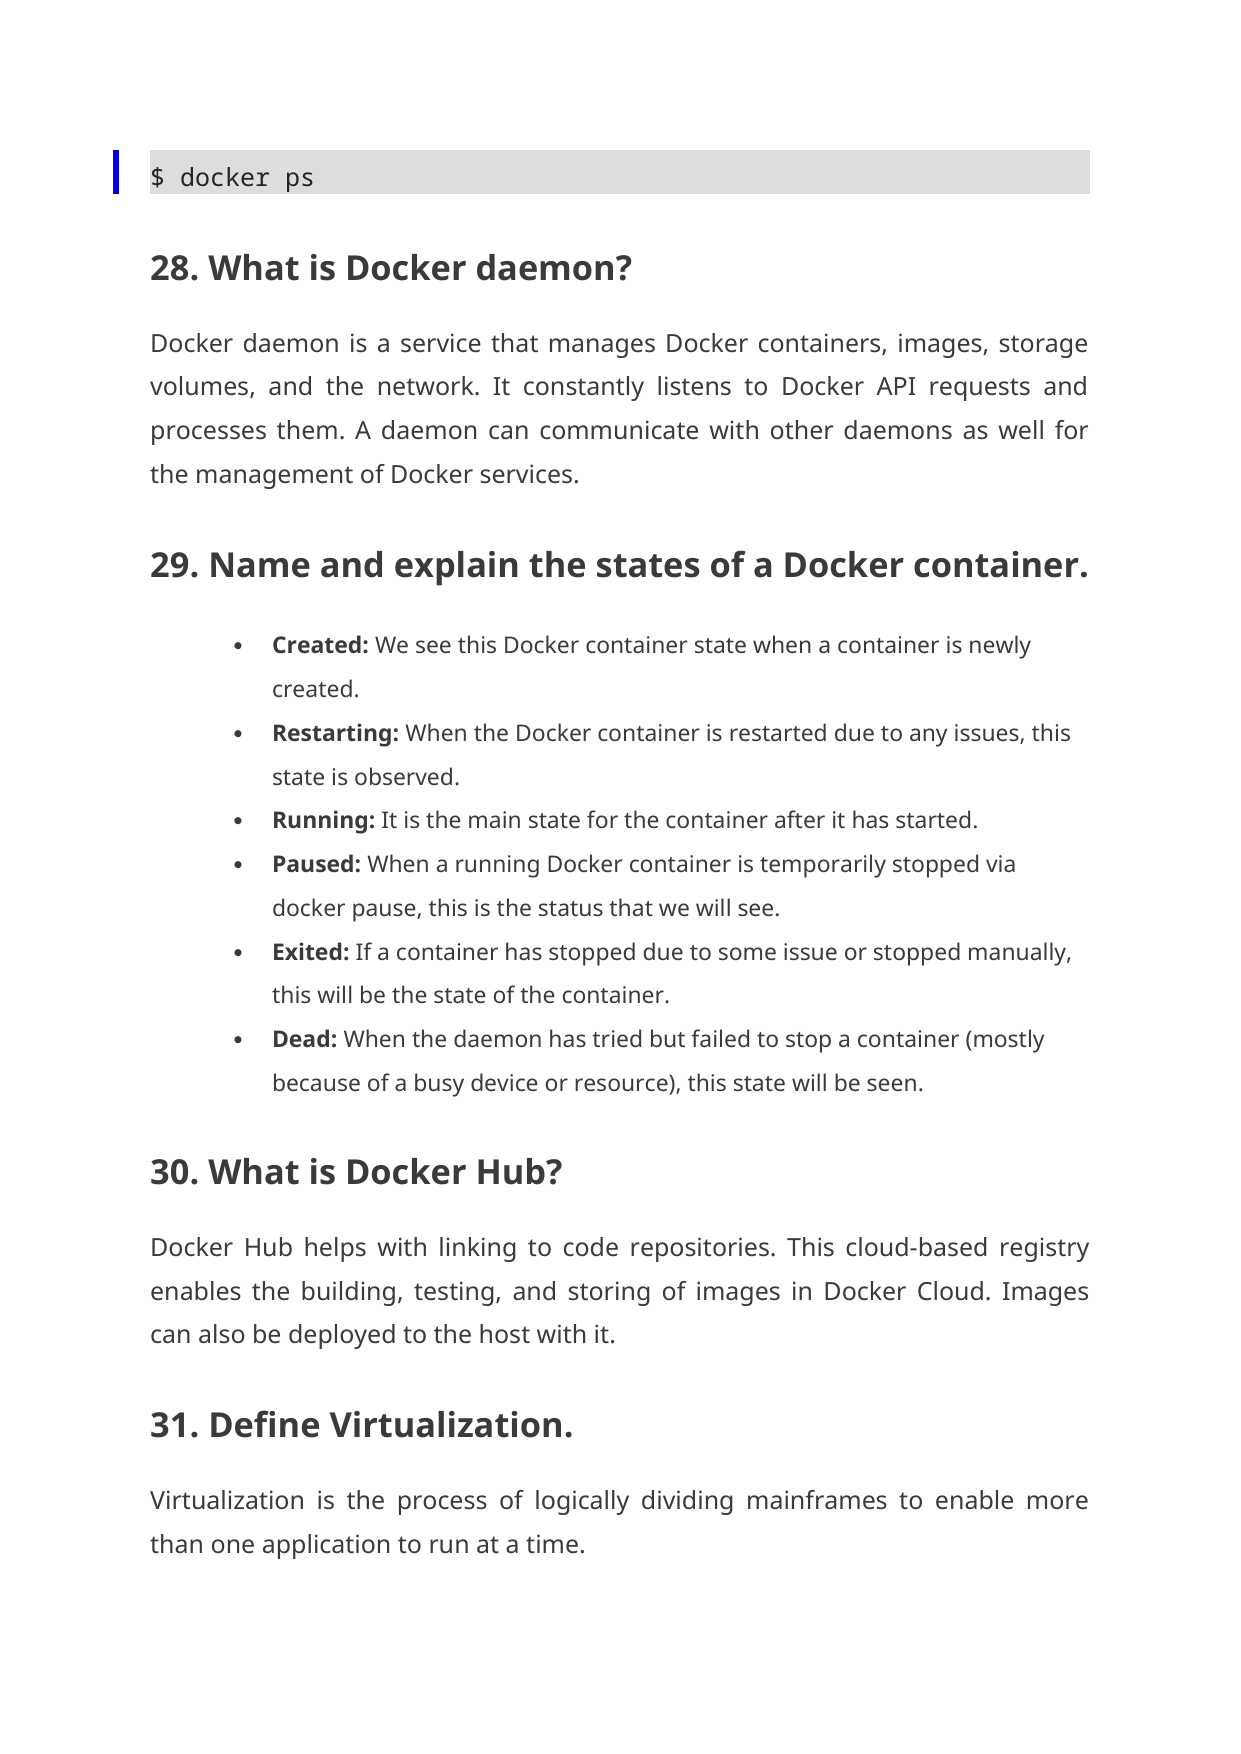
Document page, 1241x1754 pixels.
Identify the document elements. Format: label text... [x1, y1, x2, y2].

text Docker Hub helps with linking to code repositories. This cloud-based registry enables the building, testing, and storing of images in Docker Cloud. Images can also be deployed to the host with it. [150, 1220, 1090, 1351]
list Restarting: When the Docker container is restarted due to any issues, this state is observed. [234, 704, 1090, 792]
text $ docker ps [150, 150, 1090, 194]
text Docker daemon is a service that manages Docker containers, images, storage volumes, and the network. It constantly listens to Docker API requests and processes them. A daemon can communicate with other daemons as well for the management of Docker services. [150, 316, 1090, 491]
subtitle 31. Define Virtualization. [150, 1398, 1090, 1448]
list Dead: When the daemon has tried but failed to stop a container (mostly because of a busy device or resource), this state will be seen. [234, 1010, 1090, 1098]
subtitle 30. What is Docker Hub? [150, 1145, 1090, 1195]
subtitle 29. Name and explain the states of a Docker container. [150, 537, 1090, 587]
list Exited: If a container has stopped due to some issue or stopped manually, this will be the state of the container. [234, 923, 1090, 1010]
text Virtualization is the process of logically dividing mainframes to enable more than one application to run at a time. [150, 1473, 1090, 1560]
list Created: We see this Docker container state when a container is newly created. [234, 617, 1090, 704]
list Running: It is the main state for the container after it has started. [234, 792, 1090, 835]
subtitle 28. What is Docker daemon? [150, 241, 1090, 291]
list Paused: When a running Docker container is temporarily stopped via docker pause, this is the status that we will see. [234, 835, 1090, 923]
